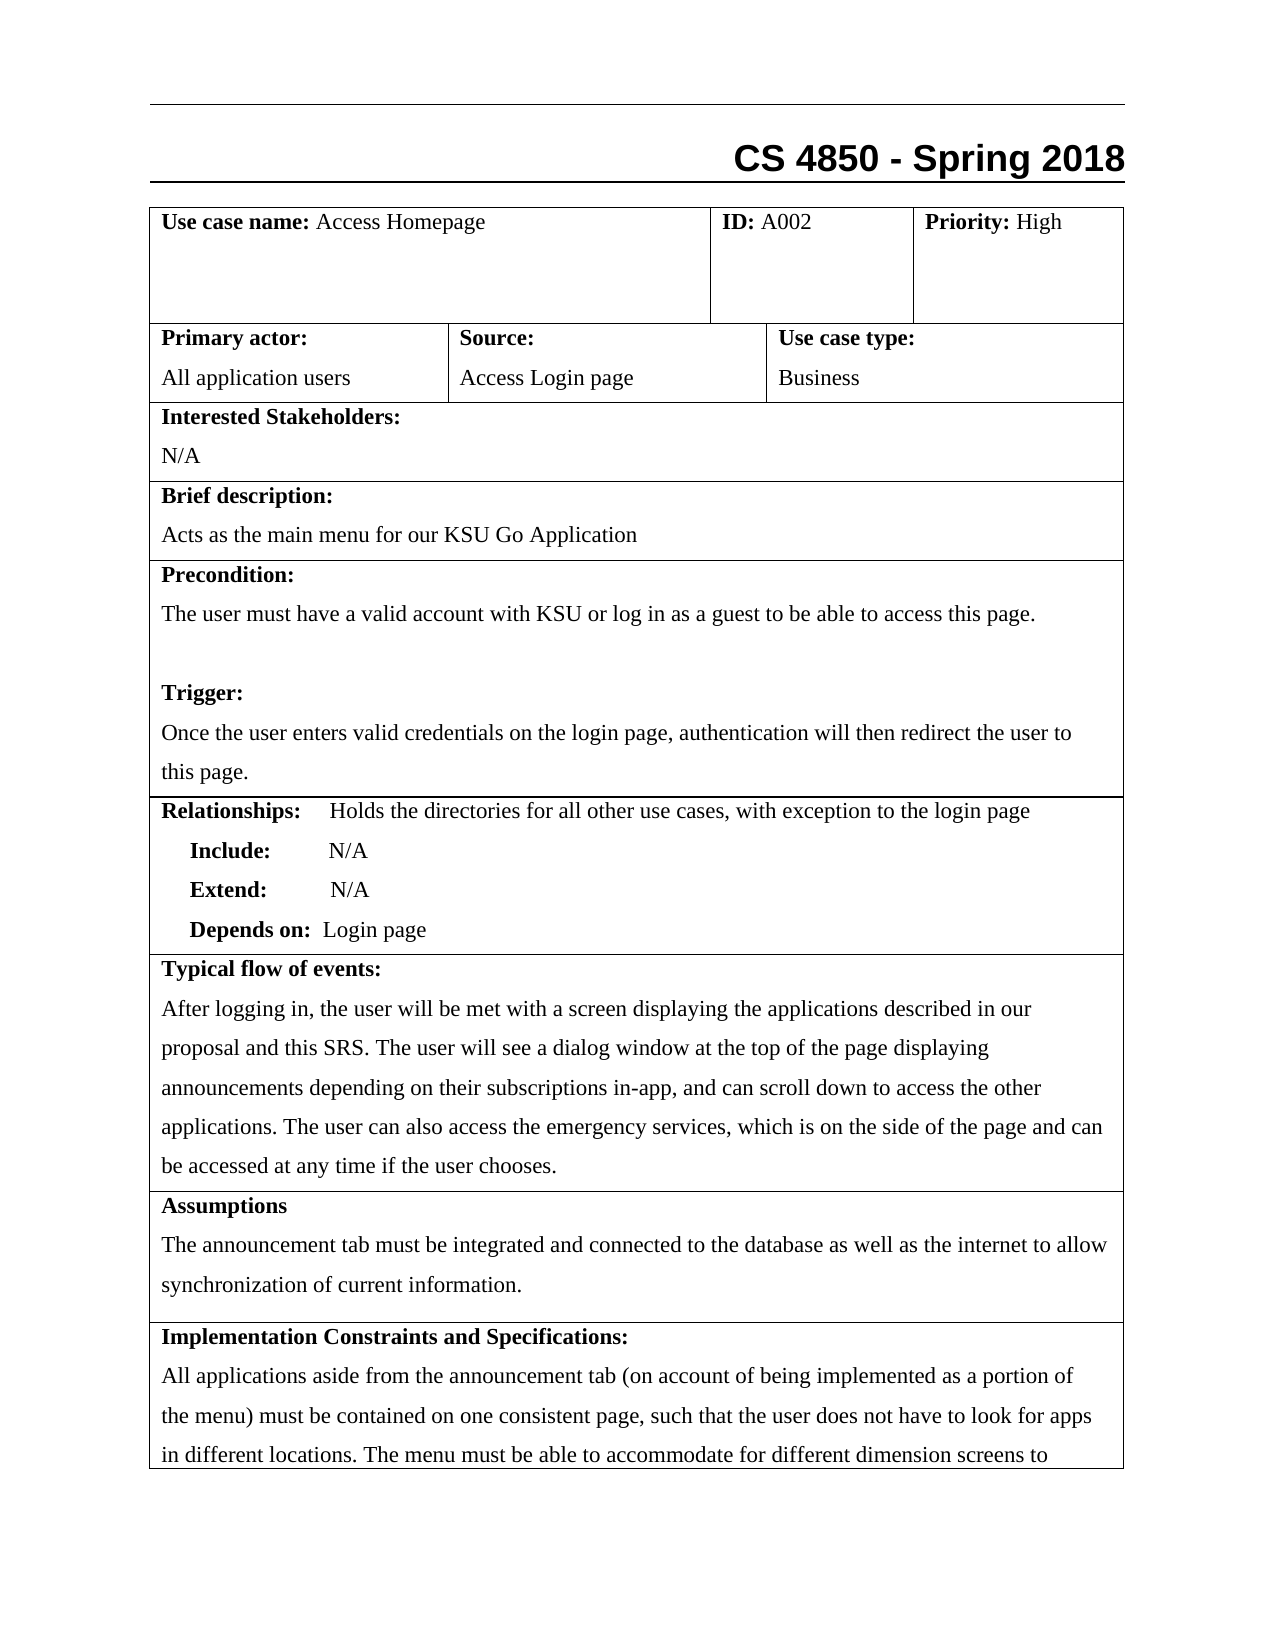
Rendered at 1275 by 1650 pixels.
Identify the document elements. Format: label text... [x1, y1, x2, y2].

table_cell Interested Stakeholders: N/A [150, 403, 1123, 481]
table_header ID: A002 [711, 208, 913, 323]
table_cell Relationships: Holds the directories for all other use cases, with exception to the login page Include: N/A Extend: N/A Depends on: Login page [150, 798, 1123, 954]
table_cell Use case type: Business [767, 324, 1123, 402]
table_cell Primary actor: All application users [150, 324, 448, 402]
table_cell Precondition: The user must have a valid account with KSU or log in as a guest to be able to access this page. Trigger: Once the user enters valid credentials on the login page, authentication will then redirect the user to this page. [150, 561, 1123, 796]
table_cell Source: Access Login page [449, 324, 766, 402]
table_header Use case name: Access Homepage [150, 208, 710, 323]
table_cell Typical flow of events: After logging in, the user will be met with a screen displaying the applications described in our proposal and this SRS. The user will see a dialog window at the top of the page displaying announcements depending on their subscriptions in-app, and can scroll down to access the other applications. The user can also access the emergency services, which is on the side of the page and can be accessed at any time if the user chooses. [150, 955, 1123, 1191]
table_header Priority: High [914, 208, 1123, 323]
table_cell Brief description: Acts as the main menu for our KSU Go Application [150, 482, 1123, 559]
table_cell Assumptions The announcement tab must be integrated and connected to the database as well as the internet to allow synchronization of current information. [150, 1192, 1123, 1322]
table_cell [150, 1323, 1123, 1468]
